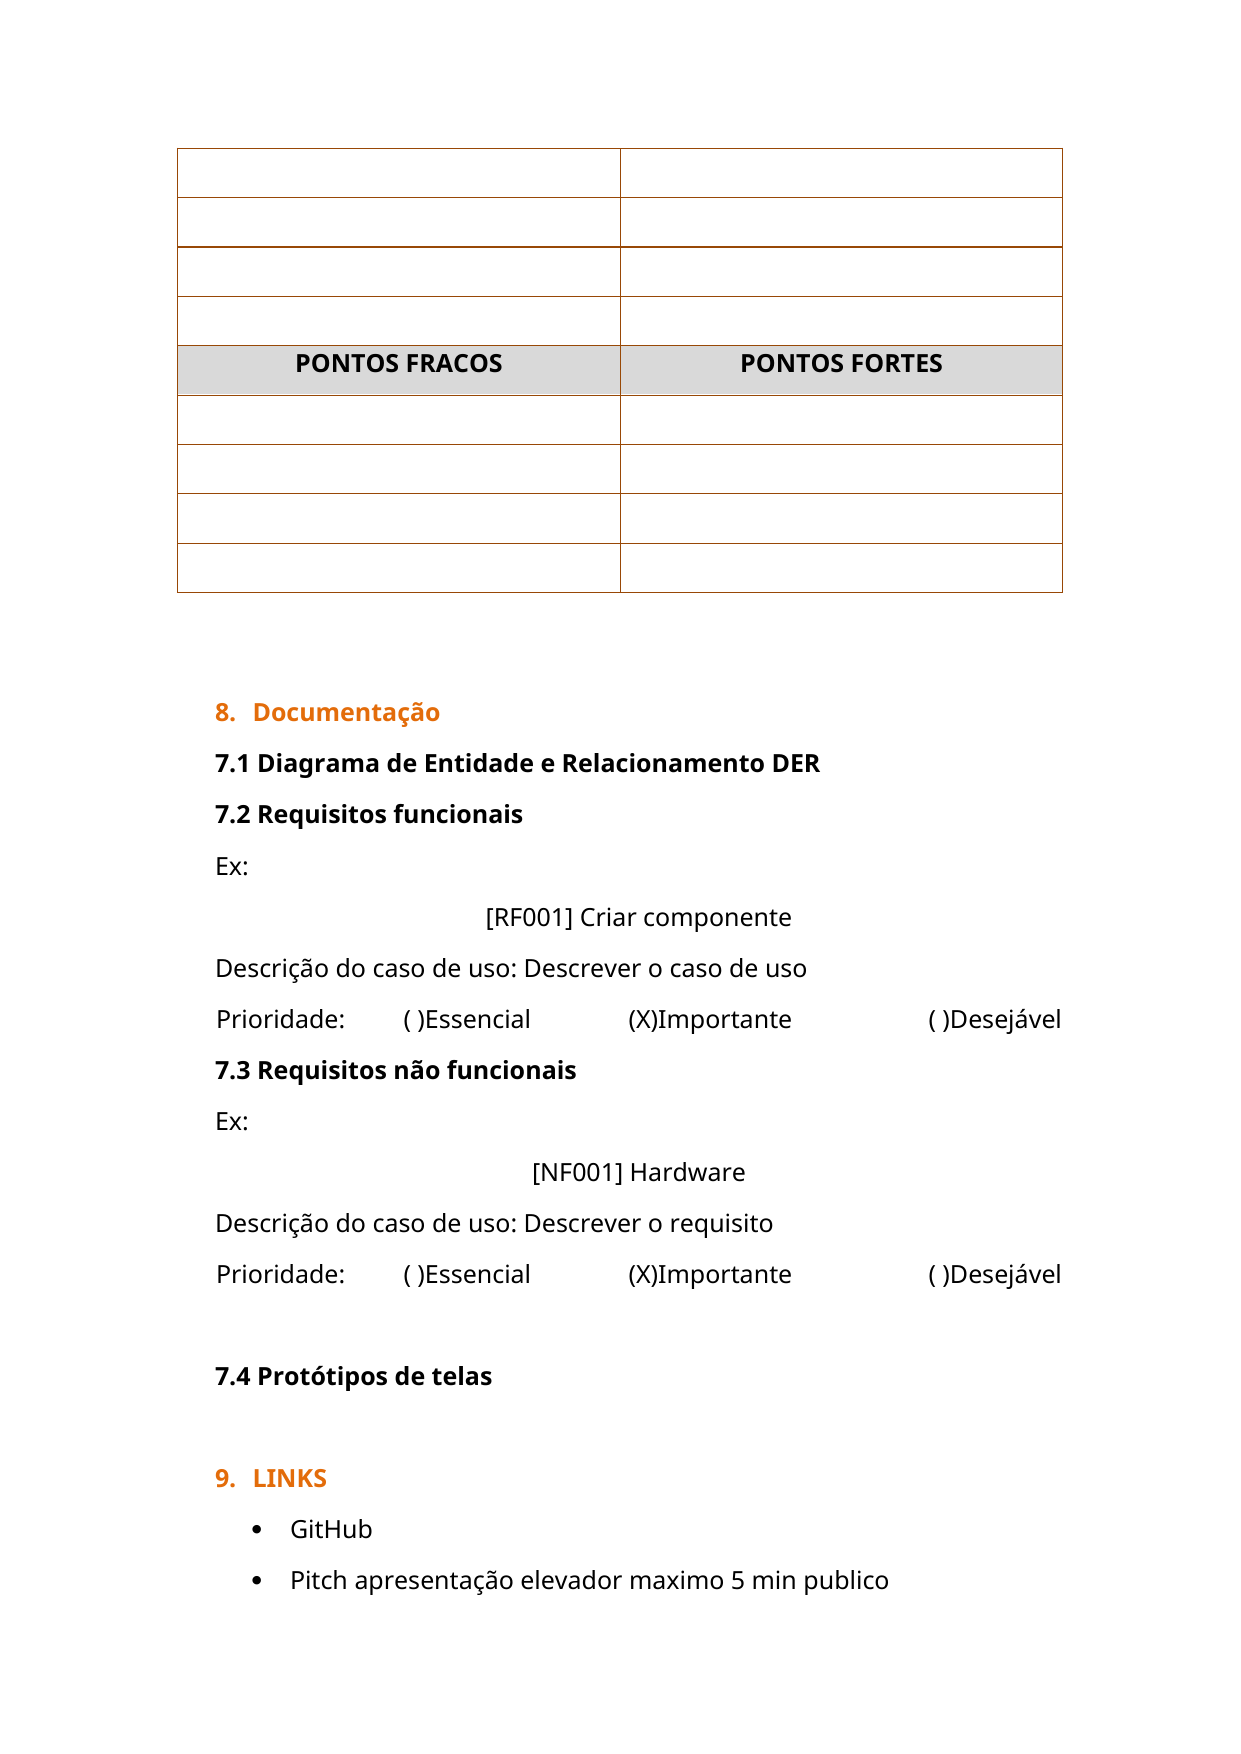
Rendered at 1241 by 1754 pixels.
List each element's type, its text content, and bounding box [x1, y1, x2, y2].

text 7.4 Protótipos de telas [215, 1359, 1063, 1393]
text Descrição do caso de uso: Descrever o caso de uso [215, 950, 1063, 984]
table_cell [621, 248, 1062, 296]
table_cell [621, 149, 1062, 197]
table_cell [178, 297, 620, 345]
table_cell [621, 198, 1062, 246]
list GitHub [252, 1512, 1063, 1546]
text Descrição do caso de uso: Descrever o requisito [215, 1206, 1063, 1239]
text [NF001] Hardware [215, 1154, 1063, 1188]
text Prioridade: ( )Essencial (X)Importante ( )Desejável [215, 1001, 1063, 1035]
list Pitch apresentação elevador maximo 5 min publico [252, 1563, 1063, 1597]
table_cell PONTOS FRACOS [178, 346, 620, 394]
table_cell [621, 494, 1062, 543]
table_cell [178, 396, 620, 444]
table_cell [178, 198, 620, 246]
text Ex: [215, 848, 1063, 882]
text 7.3 Requisitos não funcionais [215, 1052, 1063, 1086]
table_cell [621, 396, 1062, 444]
table_cell [178, 544, 620, 592]
text Ex: [215, 1103, 1063, 1137]
table_cell [178, 445, 620, 493]
table_cell PONTOS FORTES [621, 346, 1062, 394]
table_cell [178, 248, 620, 296]
table_cell [178, 494, 620, 543]
list LINKS [215, 1461, 1063, 1495]
text [RF001] Criar componente [215, 899, 1063, 933]
list Documentação [215, 695, 1063, 729]
table_cell [621, 297, 1062, 345]
table_cell [178, 149, 620, 197]
text 7.2 Requisitos funcionais [215, 797, 1063, 831]
text Prioridade: ( )Essencial (X)Importante ( )Desejável [215, 1257, 1063, 1291]
text 7.1 Diagrama de Entidade e Relacionamento DER [215, 746, 1063, 780]
table_cell [621, 445, 1062, 493]
table_cell [621, 544, 1062, 592]
